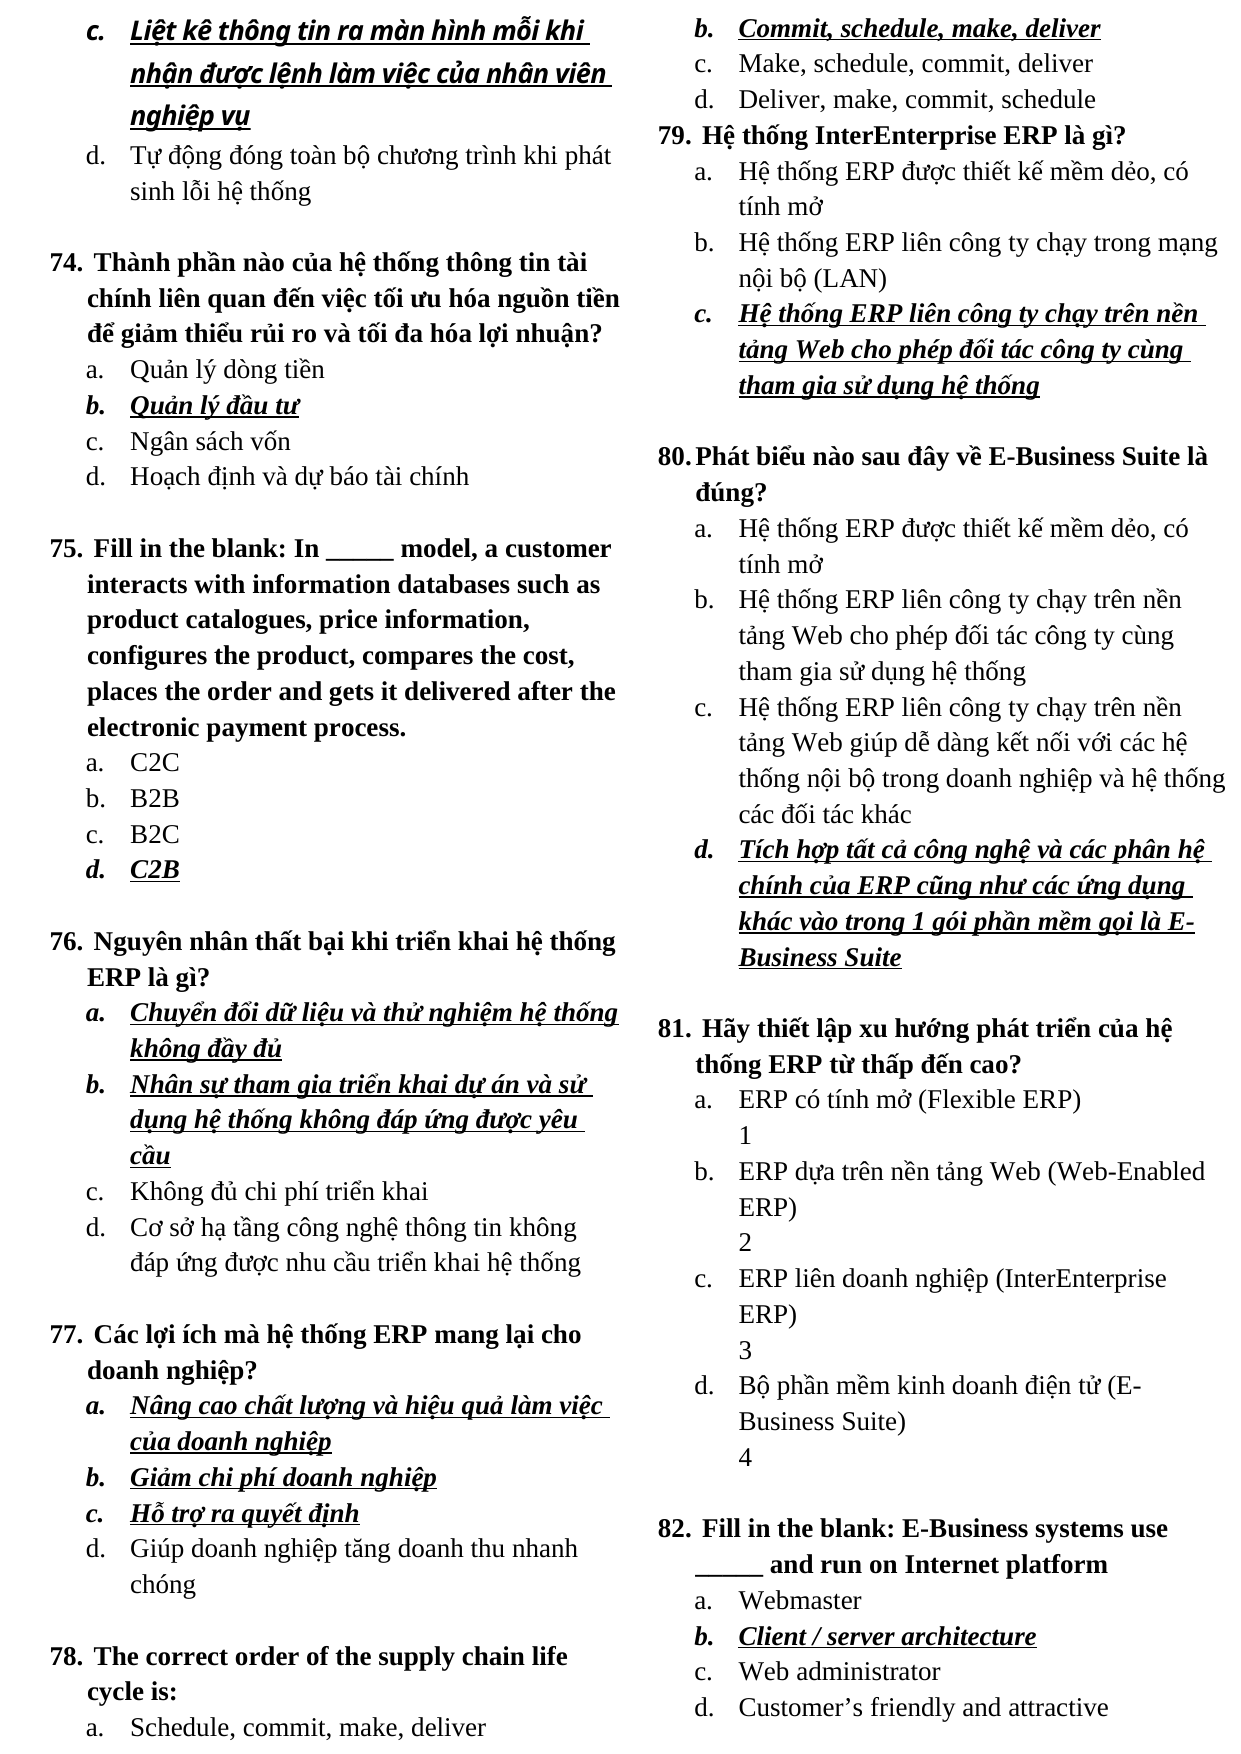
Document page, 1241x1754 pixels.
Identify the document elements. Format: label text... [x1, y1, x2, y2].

list Hỗ trợ ra quyết định [86, 1497, 620, 1528]
list B2C [86, 818, 620, 849]
list ERP có tính mở (Flexible ERP) - 1 [694, 1084, 1228, 1151]
list Hoạch định và dự báo tài chính [86, 461, 620, 492]
list Hệ thống ERP liên công ty chạy trong mạng nội bộ (LAN) [694, 226, 1228, 293]
list Hệ thống InterEnterprise ERP là gì? [658, 119, 1228, 150]
list C2C [86, 746, 620, 777]
list Schedule, commit, make, deliver [86, 1711, 620, 1742]
list Hãy thiết lập xu hướng phát triển của hệ thống ERP từ thấp đến cao? [658, 1012, 1228, 1079]
list Hệ thống ERP được thiết kế mềm dẻo, có tính mở [694, 155, 1228, 222]
list Client / server architecture [694, 1619, 1228, 1651]
list Tích hợp tất cả công nghệ và các phân hệ chính của ERP cũng như các ứng dụng khác vào trong 1 gói phần mềm gọi là E-Business Suite [694, 833, 1228, 972]
list Nhân sự tham gia triển khai dự án và sử dụng hệ thống không đáp ứng được yêu cầu [86, 1068, 620, 1171]
list Commit, schedule, make, deliver [694, 12, 1228, 43]
list Customer’s friendly and attractive [694, 1691, 1228, 1722]
list C2B [86, 853, 620, 885]
list Deliver, make, commit, schedule [694, 83, 1228, 114]
list Giảm chi phí doanh nghiệp [86, 1461, 620, 1492]
list Thành phần nào của hệ thống thông tin tài chính liên quan đến việc tối ưu hóa nguồn tiền để giảm thiểu rủi ro và tối đa hóa lợi nhuận? [49, 246, 620, 349]
list Hệ thống ERP liên công ty chạy trên nền tảng Web cho phép đối tác công ty cùng tham gia sử dụng hệ thống [694, 583, 1228, 686]
list Các lợi ích mà hệ thống ERP mang lại cho doanh nghiệp? [49, 1318, 620, 1385]
list Make, schedule, commit, deliver [694, 47, 1228, 79]
list ERP liên doanh nghiệp (InterEnterprise ERP) - 3 [694, 1262, 1228, 1365]
list B2B [86, 782, 620, 813]
list Phát biểu nào sau đây về E-Business Suite là đúng? [658, 441, 1228, 507]
list ERP dựa trên nền tảng Web (Web-Enabled ERP) - 2 [694, 1155, 1228, 1258]
list Giúp doanh nghiệp tăng doanh thu nhanh chóng [86, 1532, 620, 1599]
list Web administrator [694, 1655, 1228, 1686]
list Ngân sách vốn [86, 425, 620, 456]
list Không đủ chi phí triển khai [86, 1175, 620, 1206]
list Liệt kê thông tin ra màn hình mỗi khi nhận được lệnh làm việc của nhân viên nghiệp vụ [86, 12, 620, 133]
list Cơ sở hạ tầng công nghệ thông tin không đáp ứng được nhu cầu triển khai hệ thống [86, 1211, 620, 1278]
list The correct order of the supply chain life cycle is: [49, 1639, 620, 1706]
list Chuyển đổi dữ liệu và thử nghiệm hệ thống không đầy đủ [86, 996, 620, 1063]
list Bộ phần mềm kinh doanh điện tử (E-Business Suite) - 4 [694, 1369, 1228, 1472]
list Hệ thống ERP liên công ty chạy trên nền tảng Web giúp dễ dàng kết nối với các hệ thống nội bộ trong doanh nghiệp và hệ thống các đối tác khác [694, 691, 1228, 829]
list Fill in the blank: E-Business systems use _____ and run on Internet platform [658, 1512, 1228, 1579]
list Nâng cao chất lượng và hiệu quả làm việc của doanh nghiệp [86, 1389, 620, 1456]
list Tự động đóng toàn bộ chương trình khi phát sinh lỗi hệ thống [86, 139, 620, 206]
list Hệ thống ERP liên công ty chạy trên nền tảng Web cho phép đối tác công ty cùng tham gia sử dụng hệ thống [694, 298, 1228, 400]
list Hệ thống ERP được thiết kế mềm dẻo, có tính mở [694, 512, 1228, 579]
list Fill in the blank: In _____ model, a customer interacts with information databases such as product catalogues, price information, configures the product, compares the cost, places the order and gets it delivered after the electronic payment process. [49, 532, 620, 742]
list Nguyên nhân thất bại khi triển khai hệ thống ERP là gì? [49, 925, 620, 992]
list Quản lý dòng tiền [86, 353, 620, 384]
list Quản lý đầu tư [86, 389, 620, 420]
list Webmaster [694, 1584, 1228, 1615]
